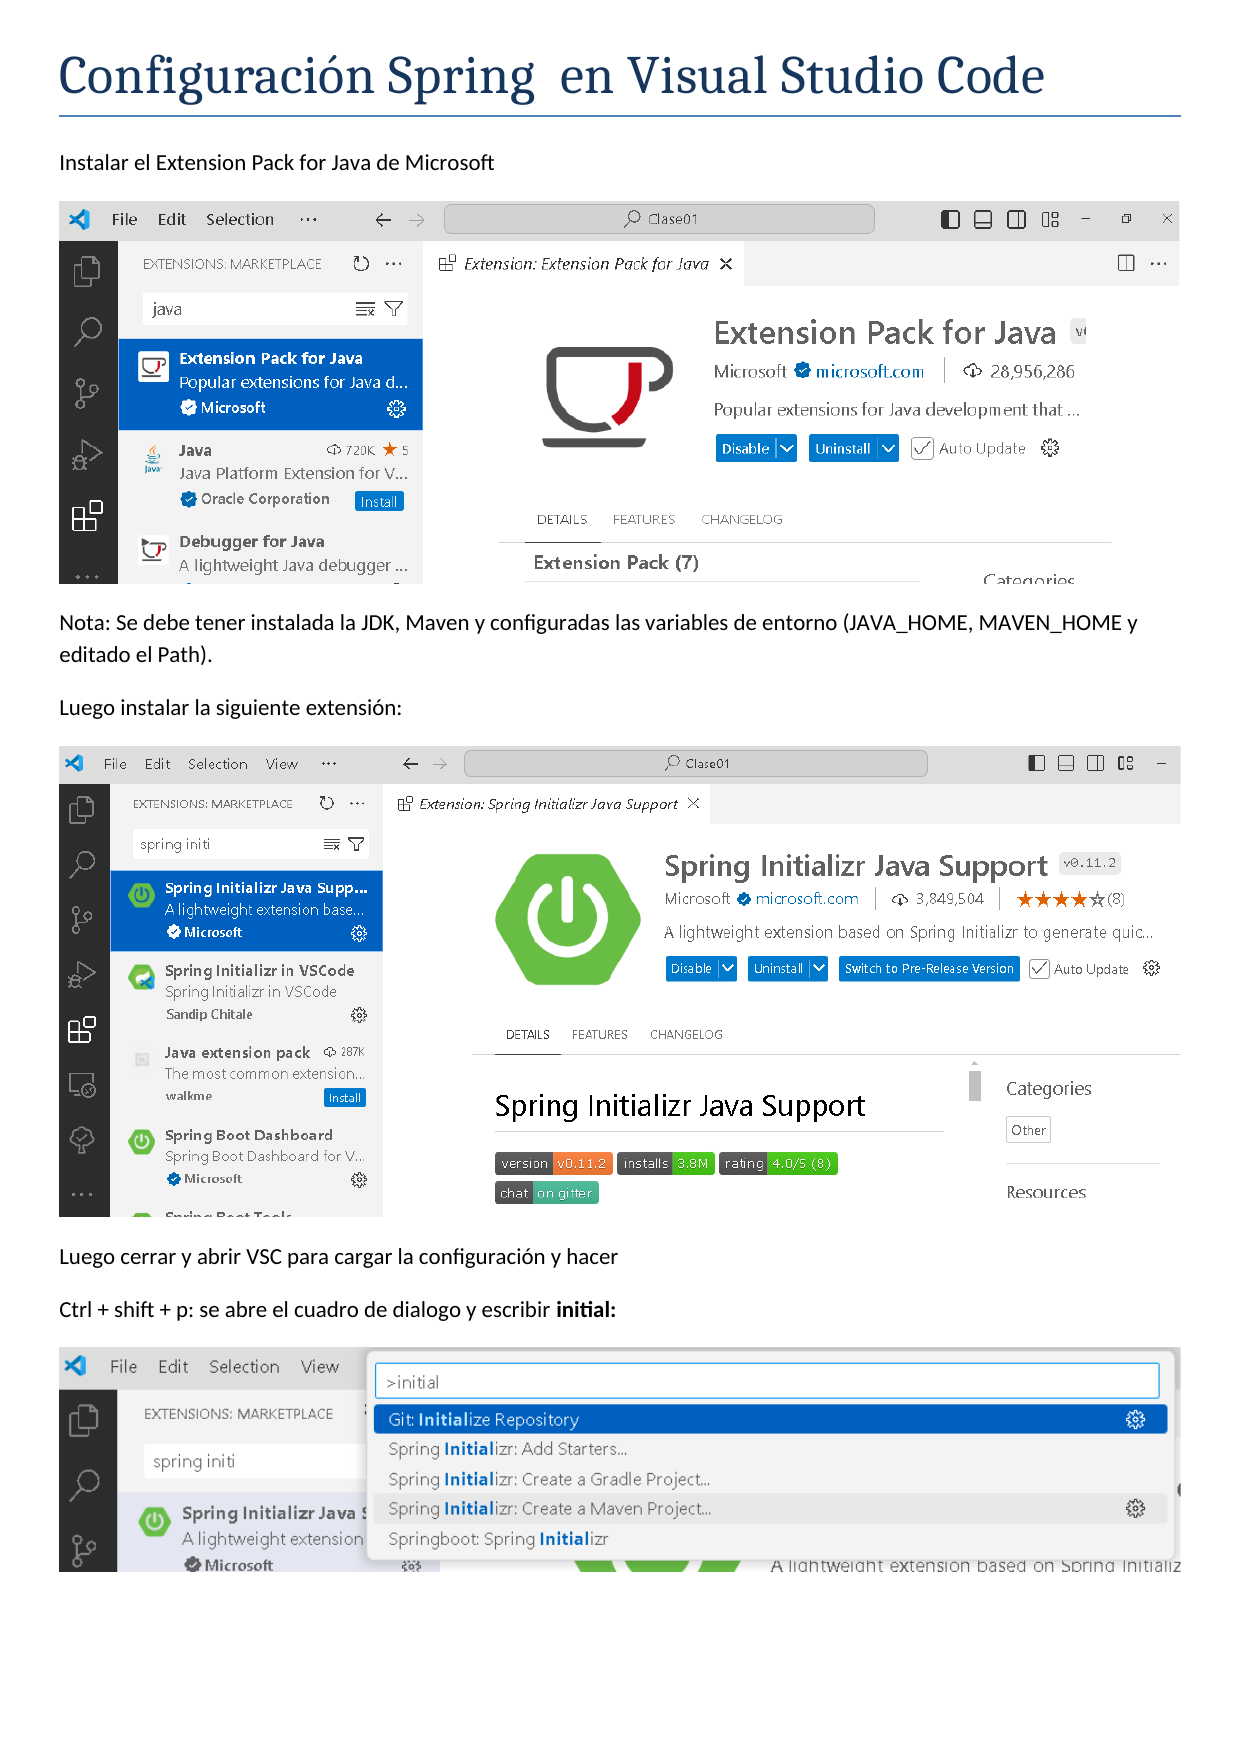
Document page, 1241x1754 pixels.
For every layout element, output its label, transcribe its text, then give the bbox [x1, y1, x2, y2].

text Nota: Se debe tener instalada la JDK, Maven y configuradas las variables de entorno (JAVA_HOME, MAVEN_HOME y editado el Path). [59, 608, 1181, 668]
picture [59, 1347, 1181, 1572]
text Instalar el Extension Pack for Java de Microsoft [59, 148, 1181, 176]
text Ctrl + shift + p: se abre el cuadro de dialogo y escribir initial: [59, 1295, 1181, 1323]
text Luego cerrar y abrir VSC para cargar la configuración y hacer [59, 1242, 1181, 1270]
picture [59, 201, 1180, 584]
text Luego instalar la siguiente extensión: [59, 693, 1181, 721]
picture [59, 746, 1181, 1217]
title Configuración Spring en Visual Studio Code [59, 44, 1181, 115]
